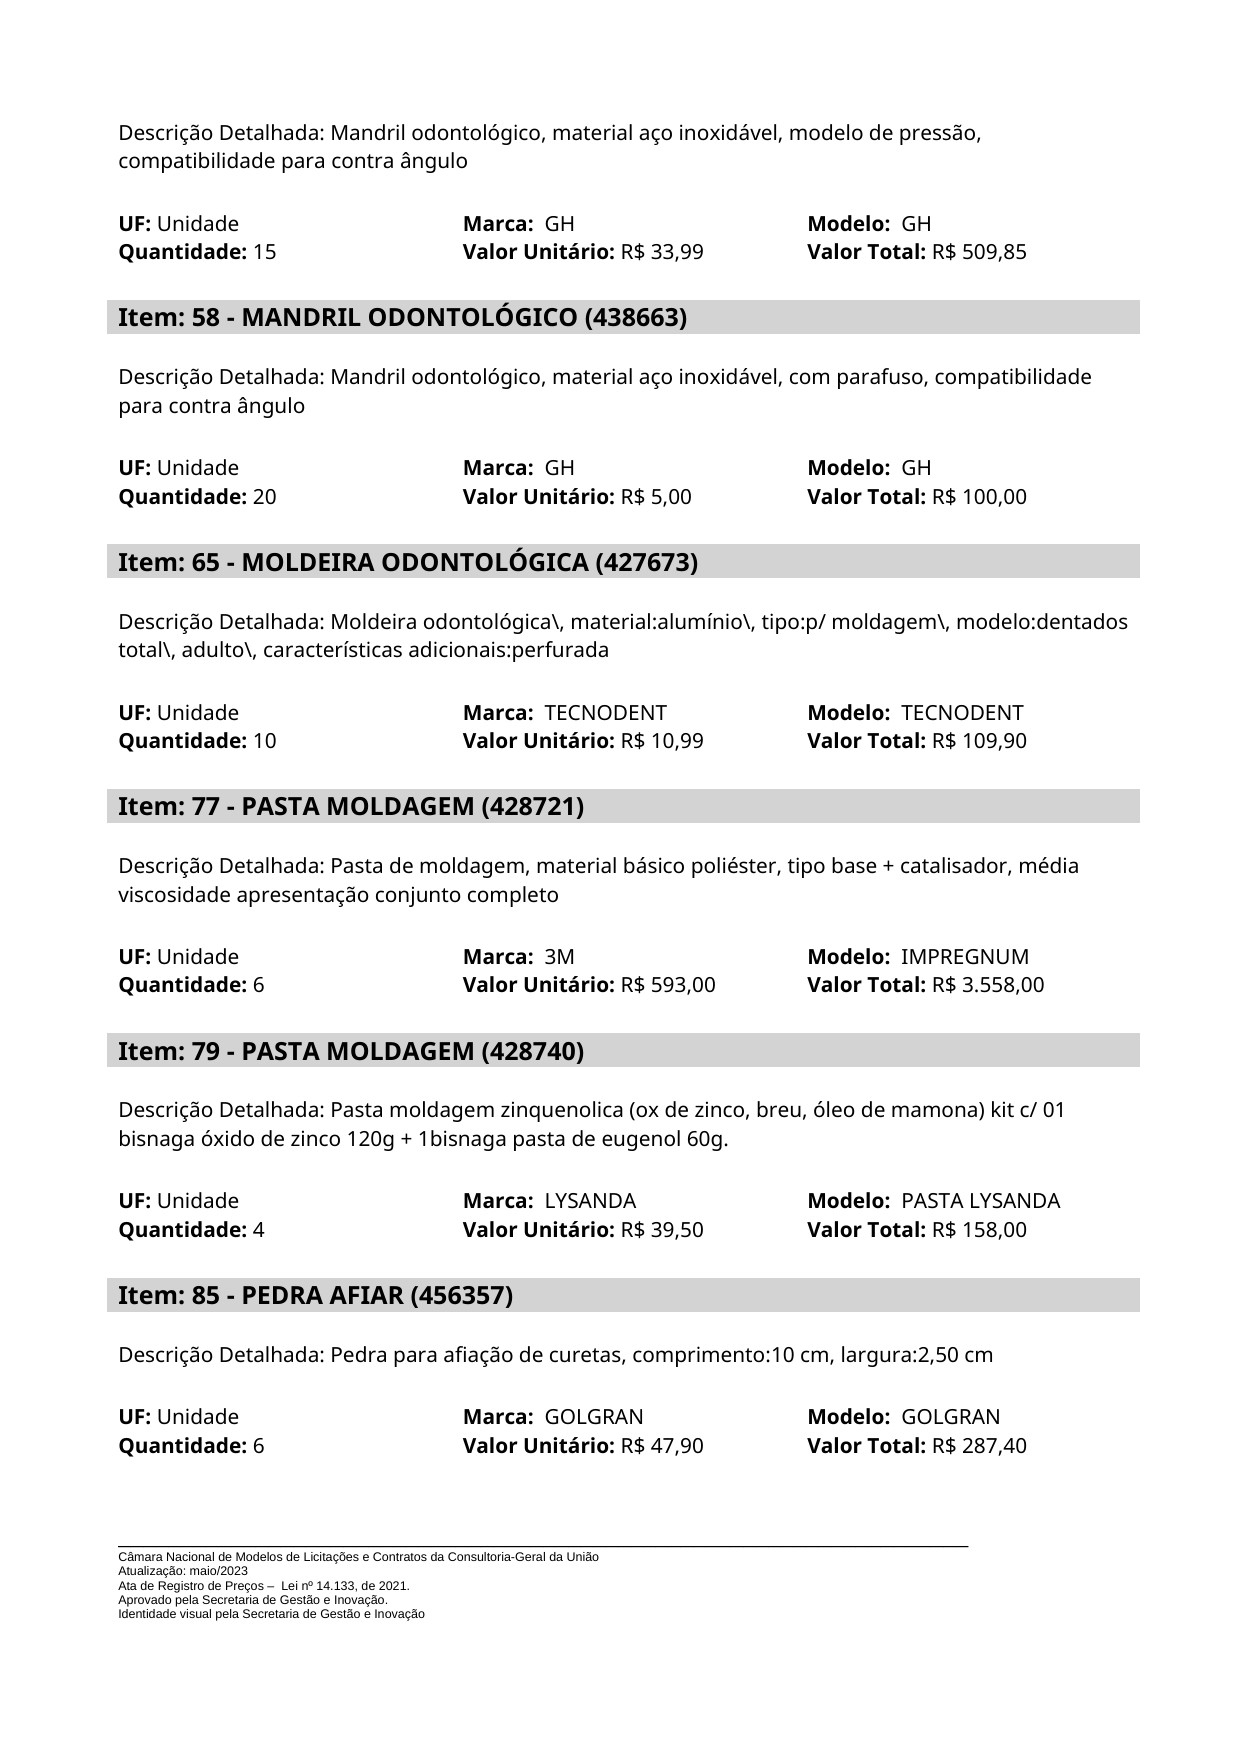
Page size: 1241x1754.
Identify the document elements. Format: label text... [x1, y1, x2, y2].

table_cell Modelo: GH [796, 209, 1140, 237]
table_cell UF: Unidade [107, 698, 451, 726]
table_cell Modelo: GH [796, 454, 1140, 482]
table_cell Quantidade: 6 [107, 971, 451, 1033]
table_cell Descrição Detalhada: Pasta moldagem zinquenolica (ox de zinco, breu, óleo de mamona) kit c/ 01 bisnaga óxido de zinco 120g + 1bisnaga pasta de eugenol 60g. [107, 1067, 1140, 1187]
table_cell UF: Unidade [107, 1403, 451, 1431]
table_cell Valor Unitário: R$ 10,99 [451, 726, 796, 789]
table_cell Quantidade: 20 [107, 482, 451, 544]
table_cell Marca: GOLGRAN [451, 1403, 796, 1431]
table_cell Item: 79 - PASTA MOLDAGEM (428740) [107, 1033, 1140, 1067]
table_cell Modelo: GOLGRAN [796, 1403, 1140, 1431]
table_cell Item: 58 - MANDRIL ODONTOLÓGICO (438663) [107, 300, 1140, 334]
table_cell Modelo: IMPREGNUM [796, 942, 1140, 971]
table_cell Descrição Detalhada: Mandril odontológico, material aço inoxidável, modelo de pressão, compatibilidade para contra ângulo [107, 118, 1140, 209]
table_cell Quantidade: 15 [107, 238, 451, 300]
table_cell Valor Total: R$ 100,00 [796, 482, 1140, 544]
table_cell Quantidade: 10 [107, 726, 451, 789]
table_cell Item: 65 - MOLDEIRA ODONTOLÓGICA (427673) [107, 544, 1140, 578]
table_cell Item: 85 - PEDRA AFIAR (456357) [107, 1278, 1140, 1312]
table_cell Descrição Detalhada: Pasta de moldagem, material básico poliéster, tipo base + catalisador, média viscosidade apresentação conjunto completo [107, 823, 1140, 942]
table_cell Valor Total: R$ 3.558,00 [796, 971, 1140, 1033]
table_cell Quantidade: 6 [107, 1431, 451, 1493]
table_cell Marca: TECNODENT [451, 698, 796, 726]
table_cell Descrição Detalhada: Moldeira odontológica\, material:alumínio\, tipo:p/ moldagem\, modelo:dentados total\, adulto\, características adicionais:perfurada [107, 579, 1140, 698]
table_cell Valor Total: R$ 509,85 [796, 238, 1140, 300]
table_cell Valor Total: R$ 158,00 [796, 1215, 1140, 1277]
table_cell UF: Unidade [107, 1187, 451, 1215]
table_cell Descrição Detalhada: Pedra para afiação de curetas, comprimento:10 cm, largura:2,50 cm [107, 1312, 1140, 1402]
table_cell UF: Unidade [107, 454, 451, 482]
table_cell Marca: GH [451, 209, 796, 237]
table_cell Valor Unitário: R$ 39,50 [451, 1215, 796, 1277]
table_cell Valor Unitário: R$ 33,99 [451, 238, 796, 300]
table_cell Valor Unitário: R$ 5,00 [451, 482, 796, 544]
table_cell Item: 77 - PASTA MOLDAGEM (428721) [107, 789, 1140, 823]
table_cell Modelo: TECNODENT [796, 698, 1140, 726]
table_cell Valor Unitário: R$ 47,90 [451, 1431, 796, 1493]
table_cell Marca: LYSANDA [451, 1187, 796, 1215]
table_cell Valor Total: R$ 287,40 [796, 1431, 1140, 1493]
table_cell Marca: GH [451, 454, 796, 482]
table_cell UF: Unidade [107, 942, 451, 971]
table_cell UF: Unidade [107, 209, 451, 237]
table_cell Quantidade: 4 [107, 1215, 451, 1277]
table_cell Modelo: PASTA LYSANDA [796, 1187, 1140, 1215]
table_cell Valor Total: R$ 109,90 [796, 726, 1140, 789]
table_cell Descrição Detalhada: Mandril odontológico, material aço inoxidável, com parafuso, compatibilidade para contra ângulo [107, 334, 1140, 453]
table_cell Valor Unitário: R$ 593,00 [451, 971, 796, 1033]
table_cell Marca: 3M [451, 942, 796, 971]
